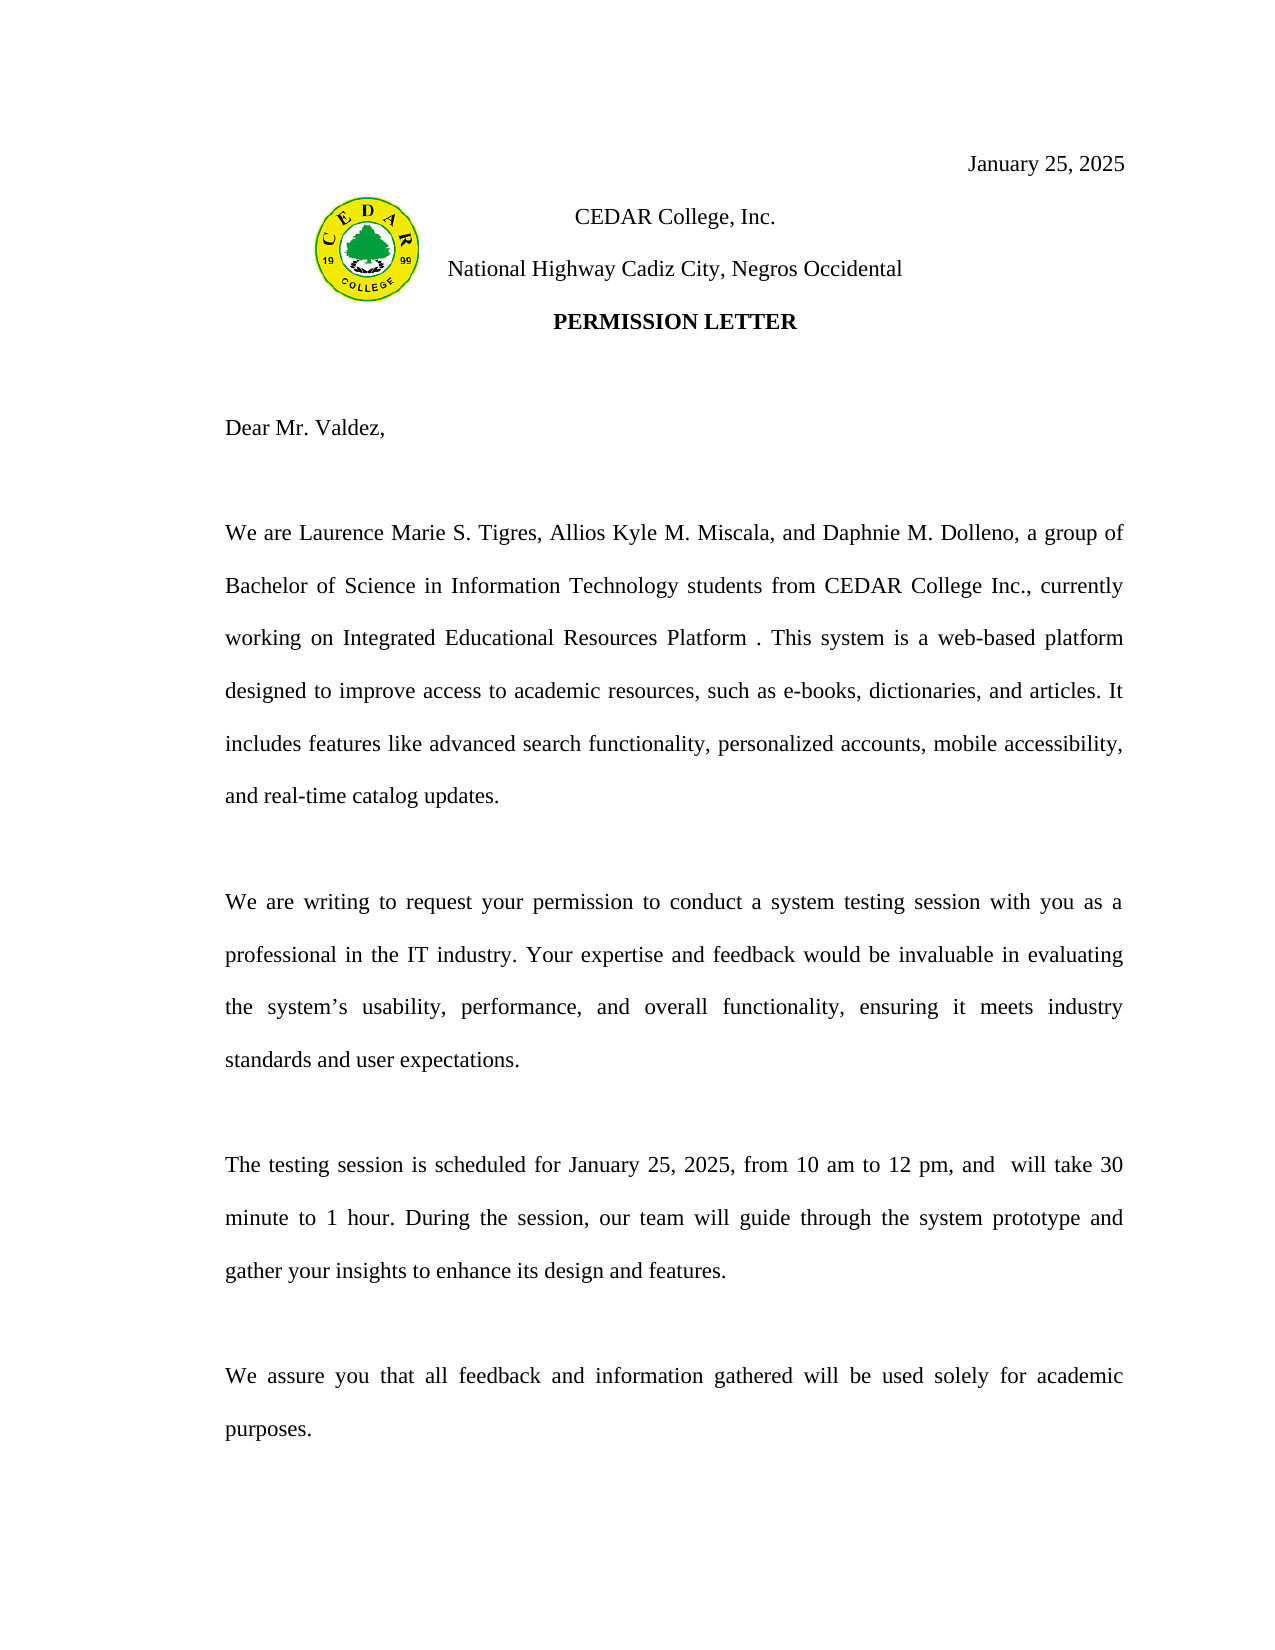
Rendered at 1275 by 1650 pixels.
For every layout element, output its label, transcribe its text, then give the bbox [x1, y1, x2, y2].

text Dear Mr. Valdez, [225, 413, 1125, 440]
text The testing session is scheduled for January 25, 2025, from 10 am to 12 pm, and will take 30 minute to 1 hour. During the session, our team will guide through the system prototype and gather your insights to enhance its design and features. [225, 1151, 1125, 1283]
text January 25, 2025 [225, 150, 1125, 176]
text National Highway Cadiz City, Negros Occidental [225, 255, 1125, 282]
text We are writing to request your permission to conduct a system testing session with you as a professional in the IT industry. Your expertise and feedback would be invaluable in evaluating the system’s usability, performance, and overall functionality, ensuring it meets industry standards and user expectations. [225, 888, 1125, 1072]
picture [314, 197, 420, 203]
text We are Laurence Marie S. Tigres, Allios Kyle M. Miscala, and Daphnie M. Dolleno, a group of Bachelor of Science in Information Technology students from CEDAR College Inc., currently working on Integrated Educational Resources Platform . This system is a web-based platform designed to improve access to academic resources, such as e-books, dictionaries, and articles. It includes features like advanced search functionality, personalized accounts, mobile accessibility, and real-time catalog updates. [225, 519, 1125, 809]
picture [314, 229, 420, 255]
text CEDAR College, Inc. [225, 203, 1125, 229]
picture [314, 282, 420, 302]
text We assure you that all feedback and information gathered will be used solely for academic purposes. [225, 1362, 1125, 1441]
text PERMISSION LETTER [225, 308, 1125, 334]
